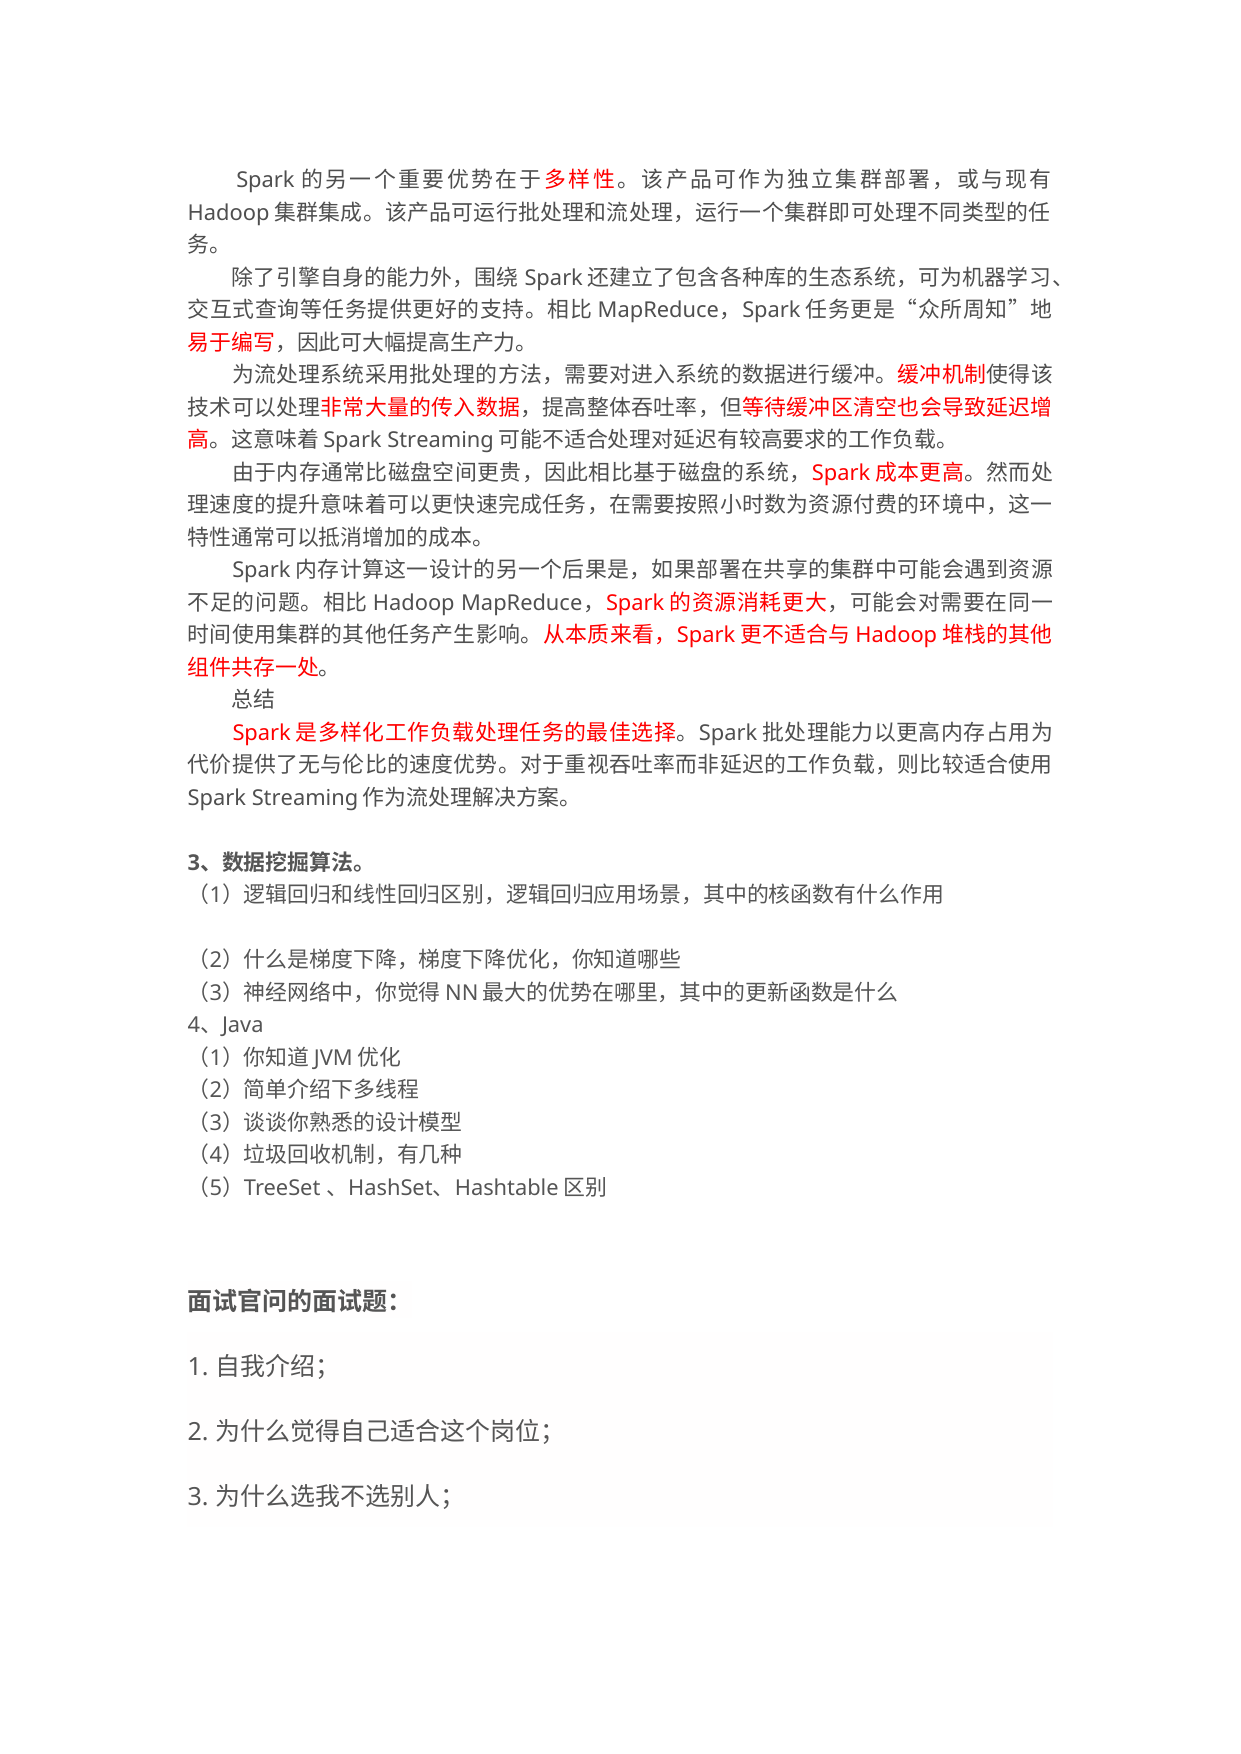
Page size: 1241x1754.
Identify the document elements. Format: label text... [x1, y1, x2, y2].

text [187, 1332, 1053, 1527]
text 总结 [187, 682, 1053, 714]
text 由于内存通常比磁盘空间更贵，因此相比基于磁盘的系统，Spark成本更高。然而处理速度的提升意味着可以更快速完成任务，在需要按照小时数为资源付费的环境中，这一特性通常可以抵消增加的成本。 [187, 454, 1053, 552]
text Spark的另一个重要优势在于多样性。该产品可作为独立集群部署，或与现有Hadoop集群集成。该产品可运行批处理和流处理，运行一个集群即可处理不同类型的任务。 [187, 162, 1053, 259]
text 3、数据挖掘算法。 （1）逻辑回归和线性回归区别，逻辑回归应用场景，其中的核函数有什么作用 [187, 812, 1053, 909]
text 除了引擎自身的能力外，围绕Spark还建立了包含各种库的生态系统，可为机器学习、交互式查询等任务提供更好的支持。相比MapReduce，Spark任务更是“众所周知”地易于编写，因此可大幅提高生产力。 [187, 259, 1053, 357]
text 为流处理系统采用批处理的方法，需要对进入系统的数据进行缓冲。缓冲机制使得该技术可以处理非常大量的传入数据，提高整体吞吐率，但等待缓冲区清空也会导致延迟增高。这意味着Spark Streaming可能不适合处理对延迟有较高要求的工作负载。 [187, 357, 1053, 454]
text Spark是多样化工作负载处理任务的最佳选择。Spark批处理能力以更高内存占用为代价提供了无与伦比的速度优势。对于重视吞吐率而非延迟的工作负载，则比较适合使用Spark Streaming作为流处理解决方案。 [187, 714, 1053, 812]
text Spark内存计算这一设计的另一个后果是，如果部署在共享的集群中可能会遇到资源不足的问题。相比Hadoop MapReduce，Spark的资源消耗更大，可能会对需要在同一时间使用集群的其他任务产生影响。从本质来看，Spark更不适合与Hadoop堆栈的其他组件共存一处。 [187, 552, 1053, 682]
text 面试官问的面试题： [187, 1267, 1053, 1332]
text （2）什么是梯度下降，梯度下降优化，你知道哪些 （3）神经网络中，你觉得NN最大的优势在哪里，其中的更新函数是什么 4、Java （1）你知道JVM优化 （2）简单介绍下多线程 （3）谈谈你熟悉的设计模型 （4）垃圾回收机制，有几种 （5）TreeSet 、HashSet、Hashtable区别 [187, 942, 1053, 1202]
